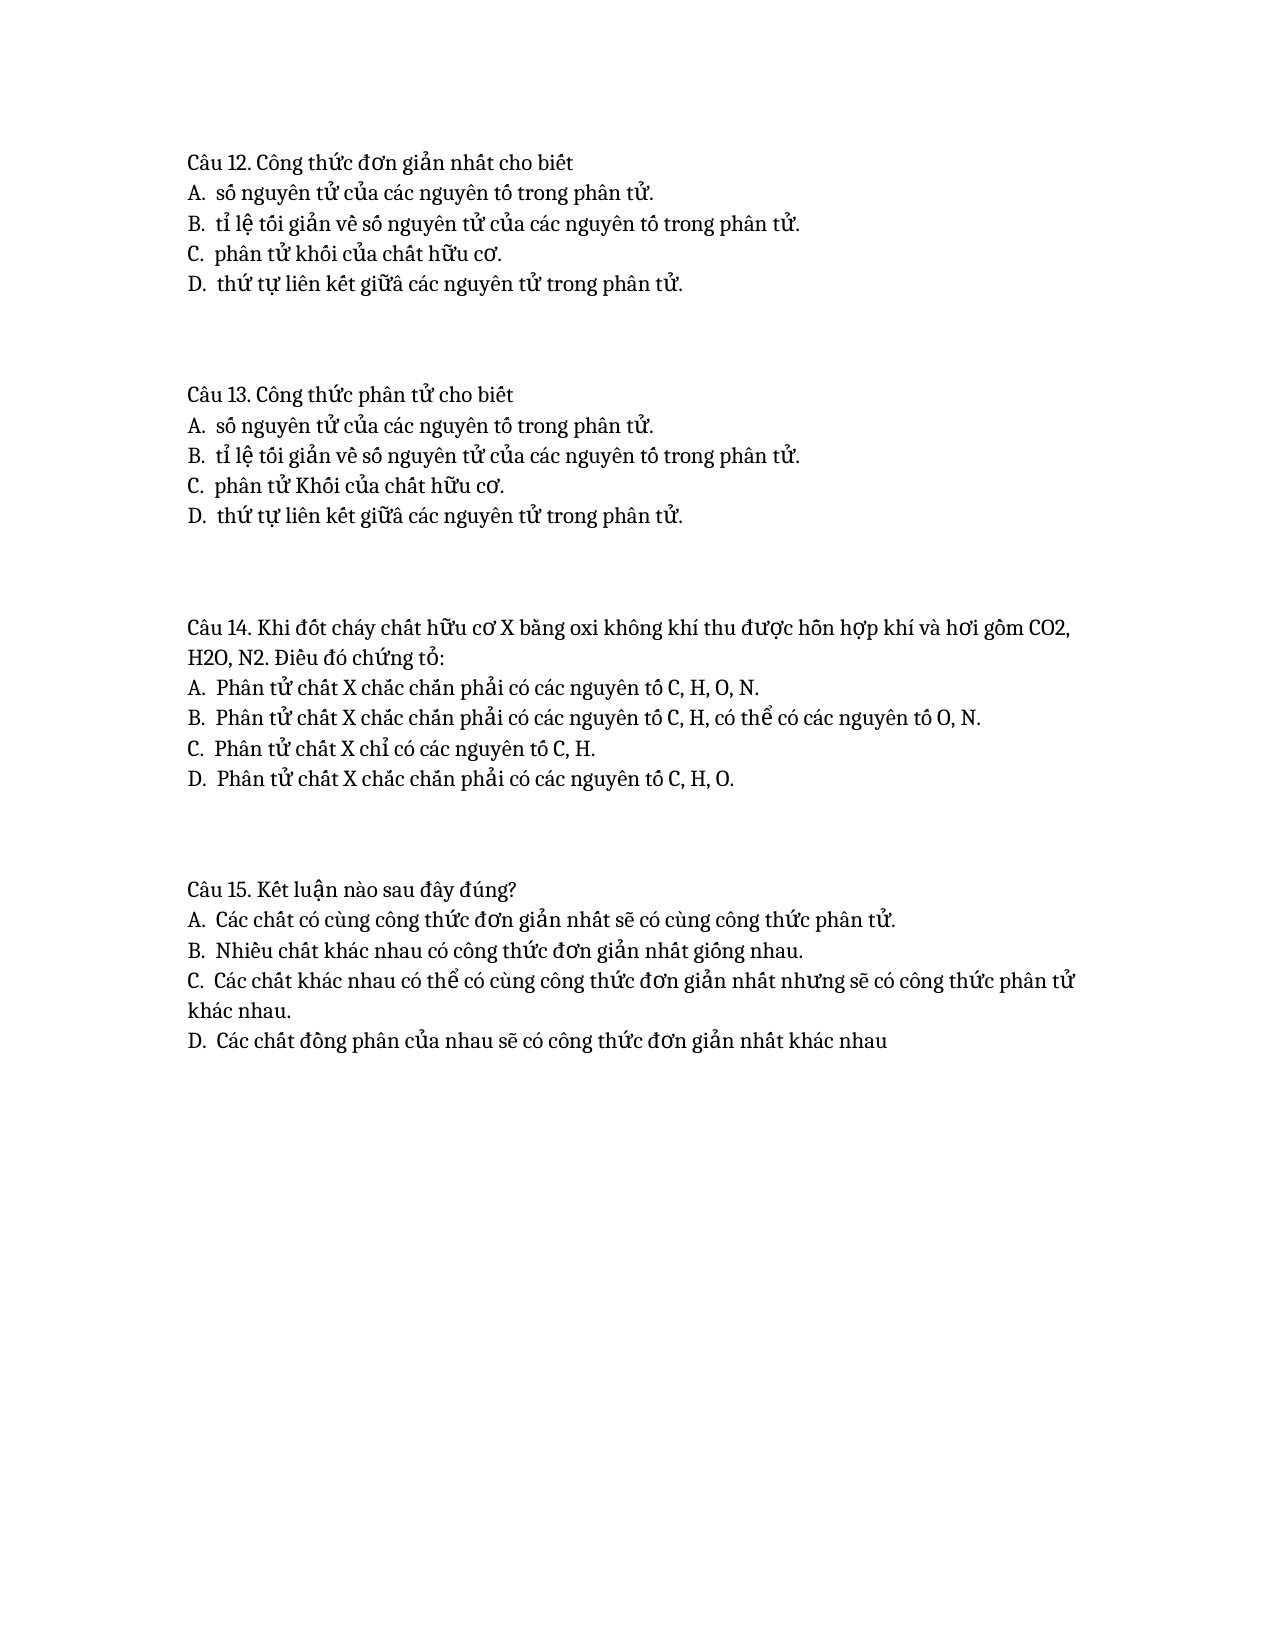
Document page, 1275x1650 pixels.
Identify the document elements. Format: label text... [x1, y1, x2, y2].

text Câu 12. Công thức đơn giản nhất cho biết A. số nguyên tử của các nguyên tố trong phân tử. B. tỉ lệ tối giản về số nguyên tử của các nguyên tố trong phân tử. C. phân tử khối của chất hữu cơ. D. thứ tự liên kết giữâ các nguyên tử trong phân tử. [187, 150, 1087, 358]
text Câu 14. Khi đốt cháy chất hữu cơ X bằng oxi không khí thu được hỗn hợp khí và hơi gồm CO2, H2O, N2. Điều đó chứng tỏ: A. Phân tử chất X chắc chắn phải có các nguyên tố C, H, O, N. B. Phân tử chất X chắc chắn phải có các nguyên tố C, H, có thể có các nguyên tố O, N. C. Phân tử chất X chỉ có các nguyên tố C, H. D. Phân tử chất X chắc chắn phải có các nguyên tố C, H, O. [187, 614, 1087, 852]
text Câu 15. Kết luận nào sau đây đúng? A. Các chất có cùng công thức đơn giản nhất sẽ có cùng công thức phân tử. B. Nhiều chất khác nhau có công thức đơn giản nhất giống nhau. C. Các chất khác nhau có thể có cùng công thức đơn giản nhất nhưng sẽ có công thức phân tử khác nhau. D. Các chất đồng phân của nhau sẽ có công thức đơn giản nhất khác nhau [187, 877, 1087, 1054]
text Câu 13. Công thức phân tử cho biết A. số nguyên tử của các nguyên tố trong phân tử. B. tỉ lệ tối giản về số nguyên tử của các nguyên tố trong phân tử. C. phân tử Khối của chất hữu cơ. D. thứ tự liên kết giữâ các nguyên tử trong phân tử. [187, 382, 1087, 590]
